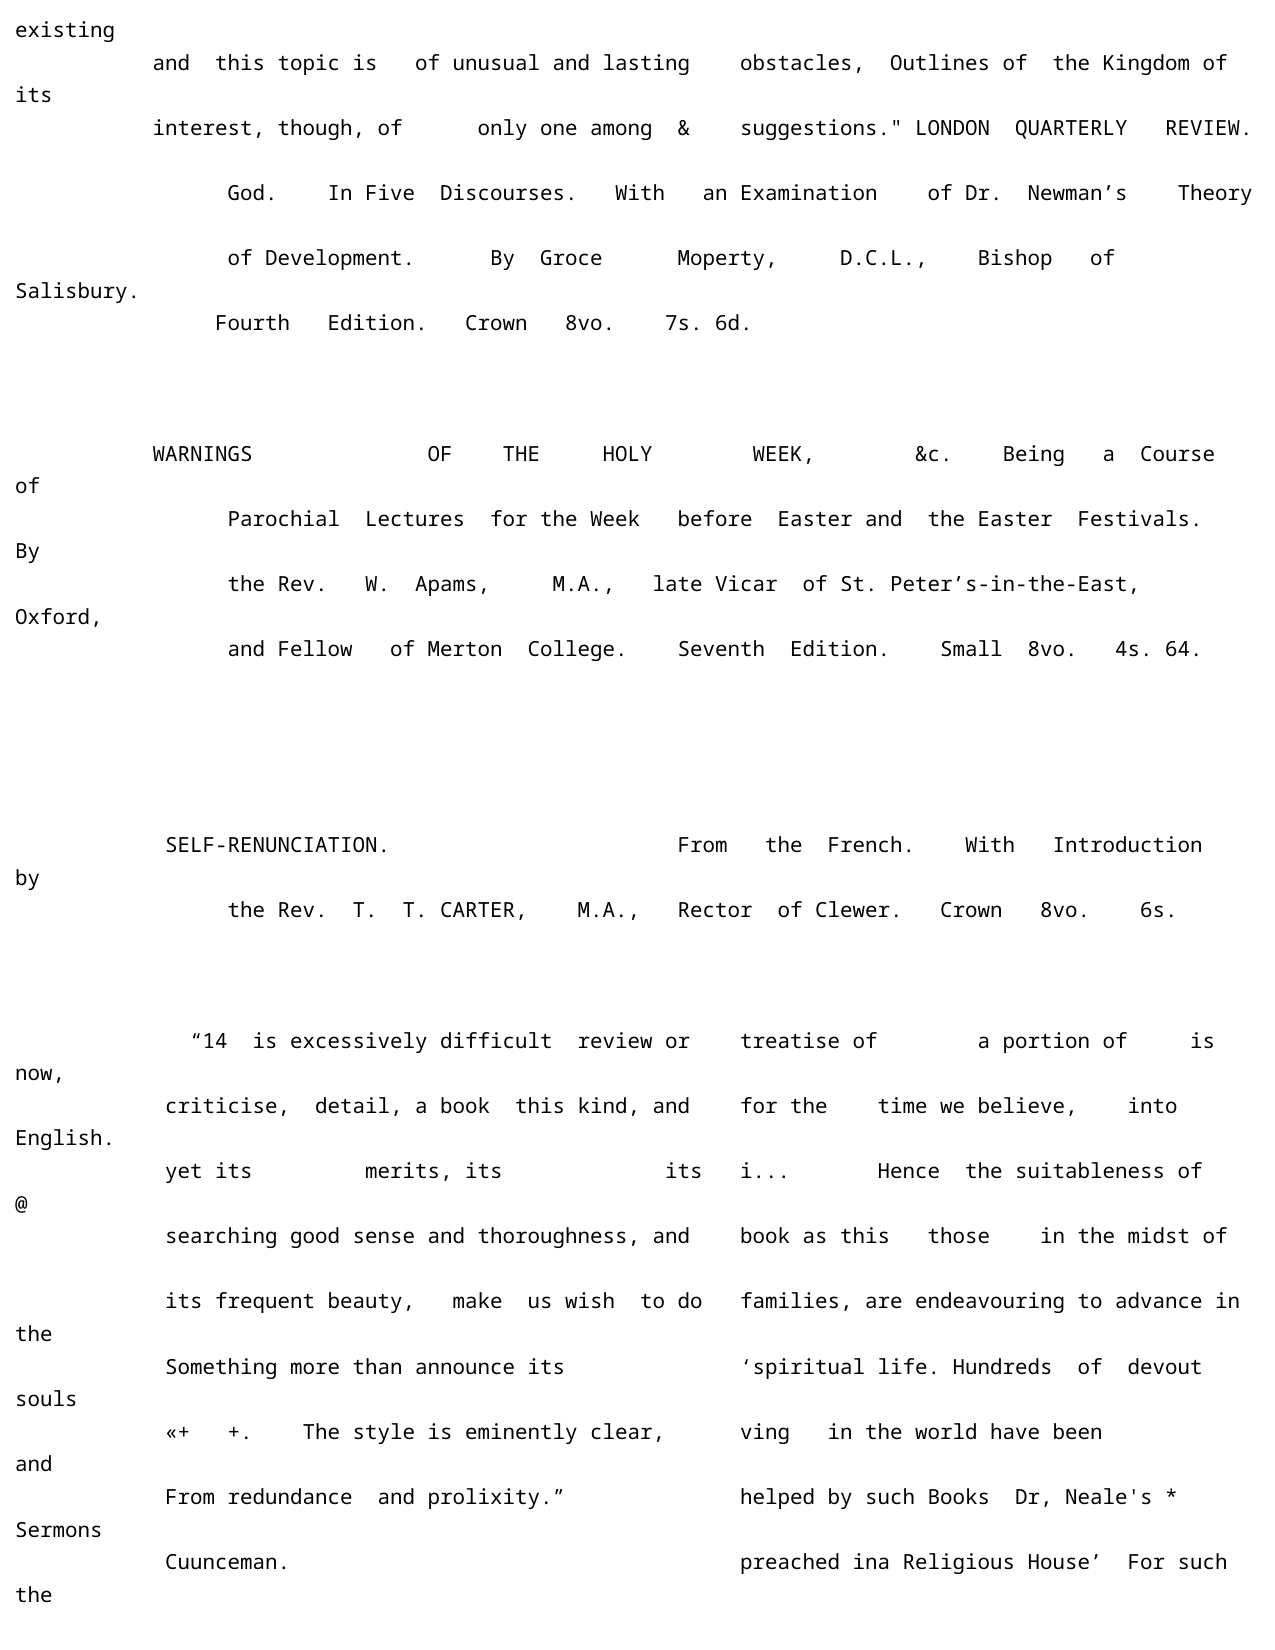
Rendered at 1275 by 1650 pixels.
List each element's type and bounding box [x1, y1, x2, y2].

text [15, 15, 1260, 1608]
